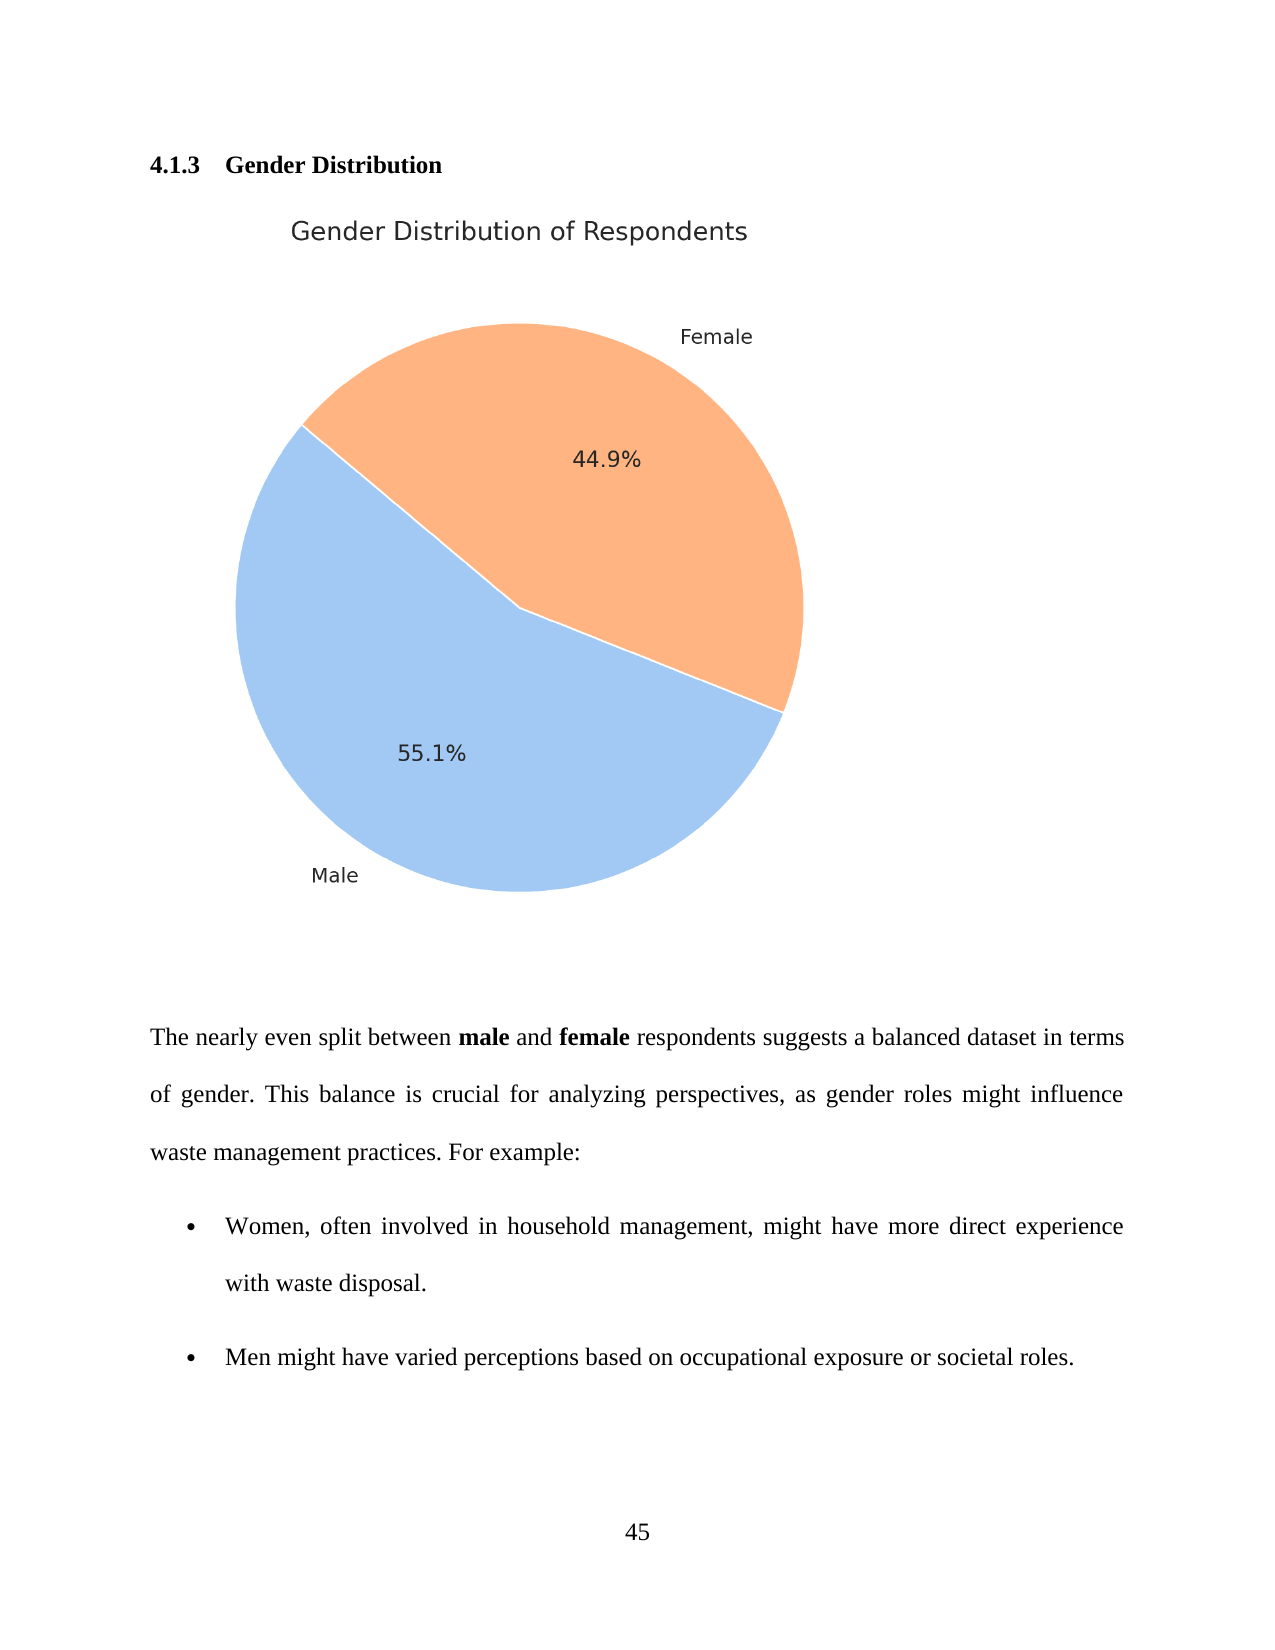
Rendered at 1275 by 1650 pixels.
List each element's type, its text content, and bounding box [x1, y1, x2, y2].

list Women, often involved in household management, might have more direct experience with waste disposal. [187, 1211, 1125, 1297]
text The nearly even split between male and female respondents suggests a balanced dataset in terms of gender. This balance is crucial for analyzing perspectives, as gender roles might influence waste management practices. For example: [150, 1022, 1125, 1165]
subtitle 4.1.3 Gender Distribution [150, 150, 1125, 179]
picture [150, 207, 888, 977]
list Men might have varied perceptions based on occupational exposure or societal roles. [187, 1342, 1125, 1371]
